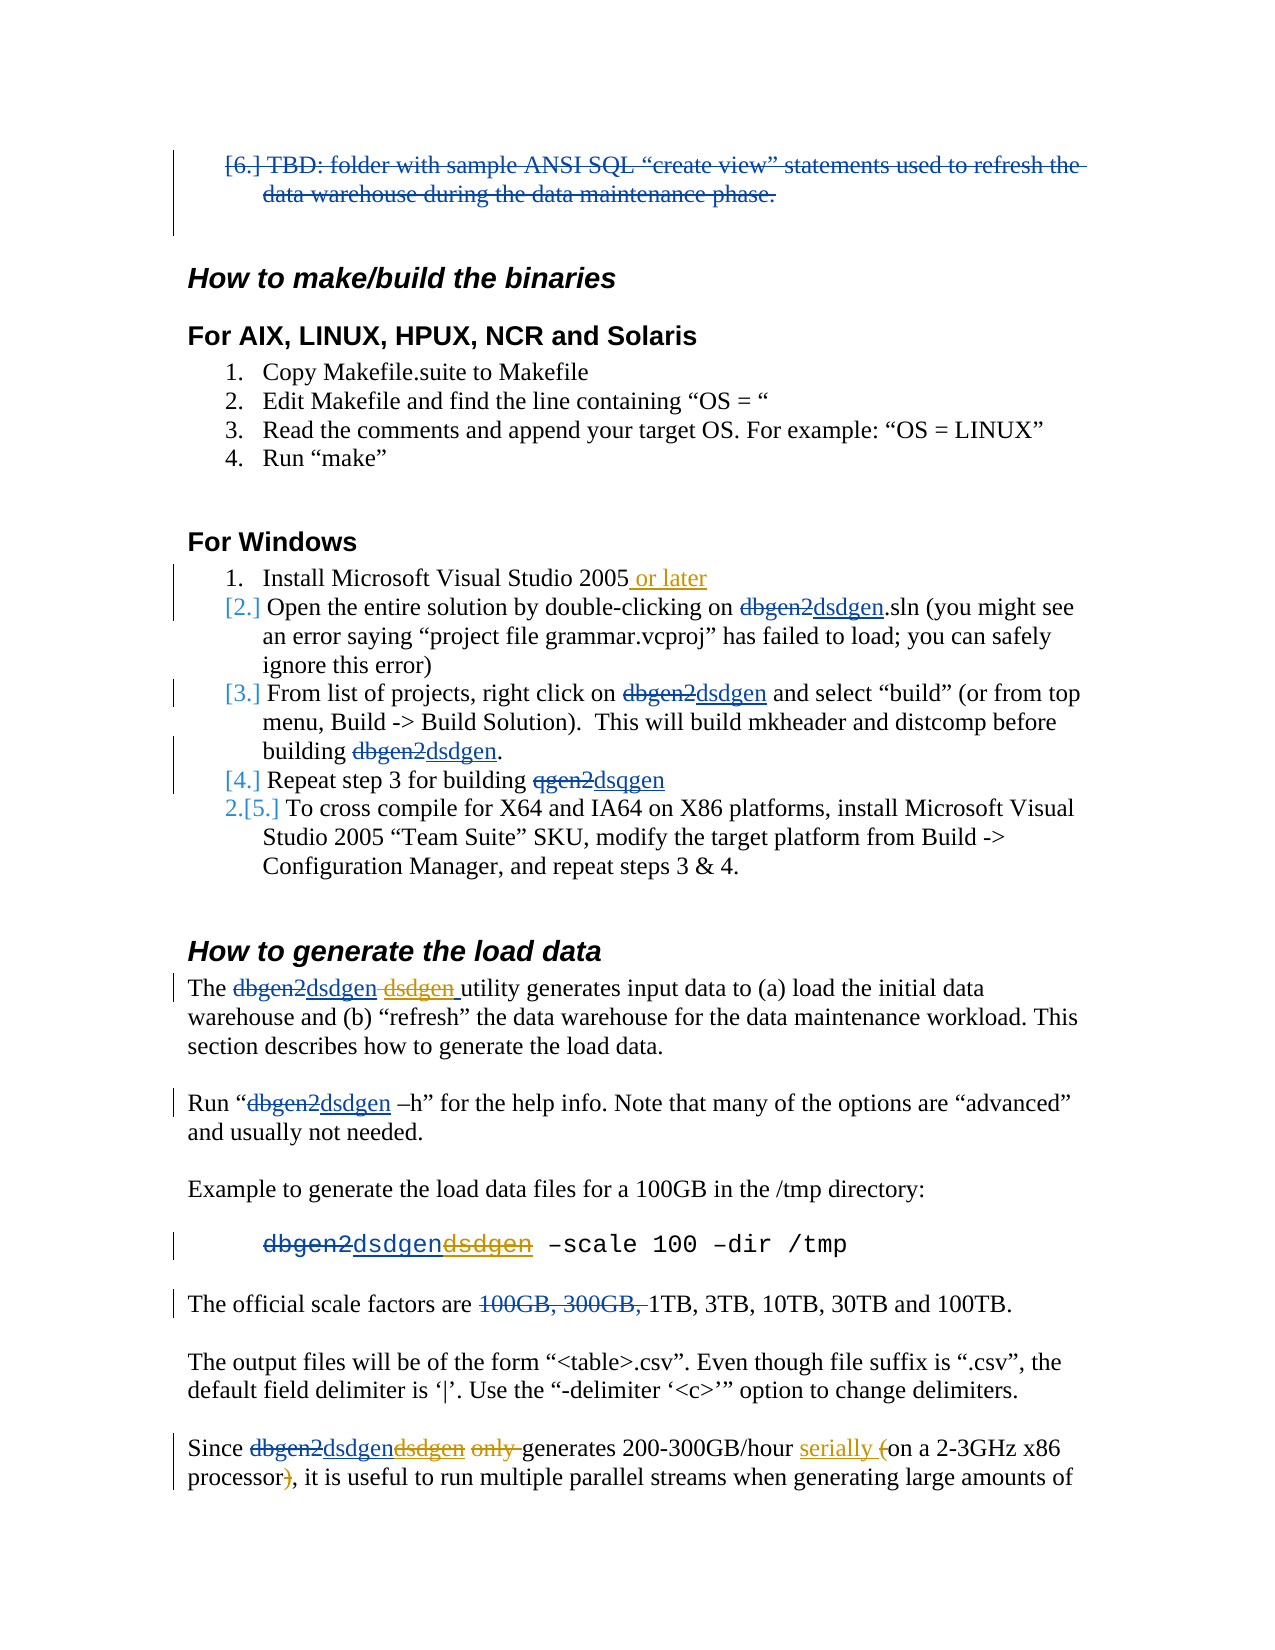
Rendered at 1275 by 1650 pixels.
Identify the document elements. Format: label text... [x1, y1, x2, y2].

text –scale 100 –dir /tmp [187, 1232, 1087, 1260]
subtitle For Windows [187, 526, 1087, 557]
text Example to generate the load data files for a 100GB in the /tmp directory: [187, 1174, 1087, 1203]
text The output files will be of the form “<table>.csv”. Even though file suffix is “.csv”, the default field delimiter is ‘|’. Use the “-delimiter ‘<c>’” option to change delimiters. [187, 1347, 1087, 1404]
list Open the entire solution by double-clicking on .sln (you might see an error saying “project file grammar.vcproj” has failed to load; you can safely ignore this error) [225, 592, 1087, 678]
list Install Microsoft Visual Studio 2005 [225, 563, 1087, 592]
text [187, 1433, 1087, 1490]
subtitle How to make/build the binaries [187, 261, 1087, 295]
subtitle How to generate the load data [187, 933, 1087, 967]
list To cross compile for X64 and IA64 on X86 platforms, install Microsoft Visual Studio 2005 “Team Suite” SKU, modify the target platform from Build -> Configuration Manager, and repeat steps 3 & 4. [225, 793, 1087, 880]
text The utility generates input data to (a) load the initial data warehouse and (b) “refresh” the data warehouse for the data maintenance workload. This section describes how to generate the load data. [187, 973, 1087, 1059]
list Run “make” [225, 443, 1087, 472]
text Run “ –h” for the help info. Note that many of the options are “advanced” and usually not needed. [187, 1088, 1087, 1146]
list From list of projects, right click on and select “build” (or from top menu, Build -> Build Solution). This will build mkheader and distcomp before building . [225, 678, 1087, 765]
list Repeat step 3 for building [225, 765, 1087, 793]
text The official scale factors are 1TB, 3TB, 10TB, 30TB and 100TB. [187, 1289, 1087, 1318]
list Read the comments and append your target OS. For example: “OS = LINUX” [225, 415, 1087, 443]
subtitle For AIX, LINUX, HPUX, NCR and Solaris [187, 320, 1087, 351]
list Copy Makefile.suite to Makefile [225, 357, 1087, 386]
list Edit Makefile and find the line containing “OS = “ [225, 386, 1087, 415]
